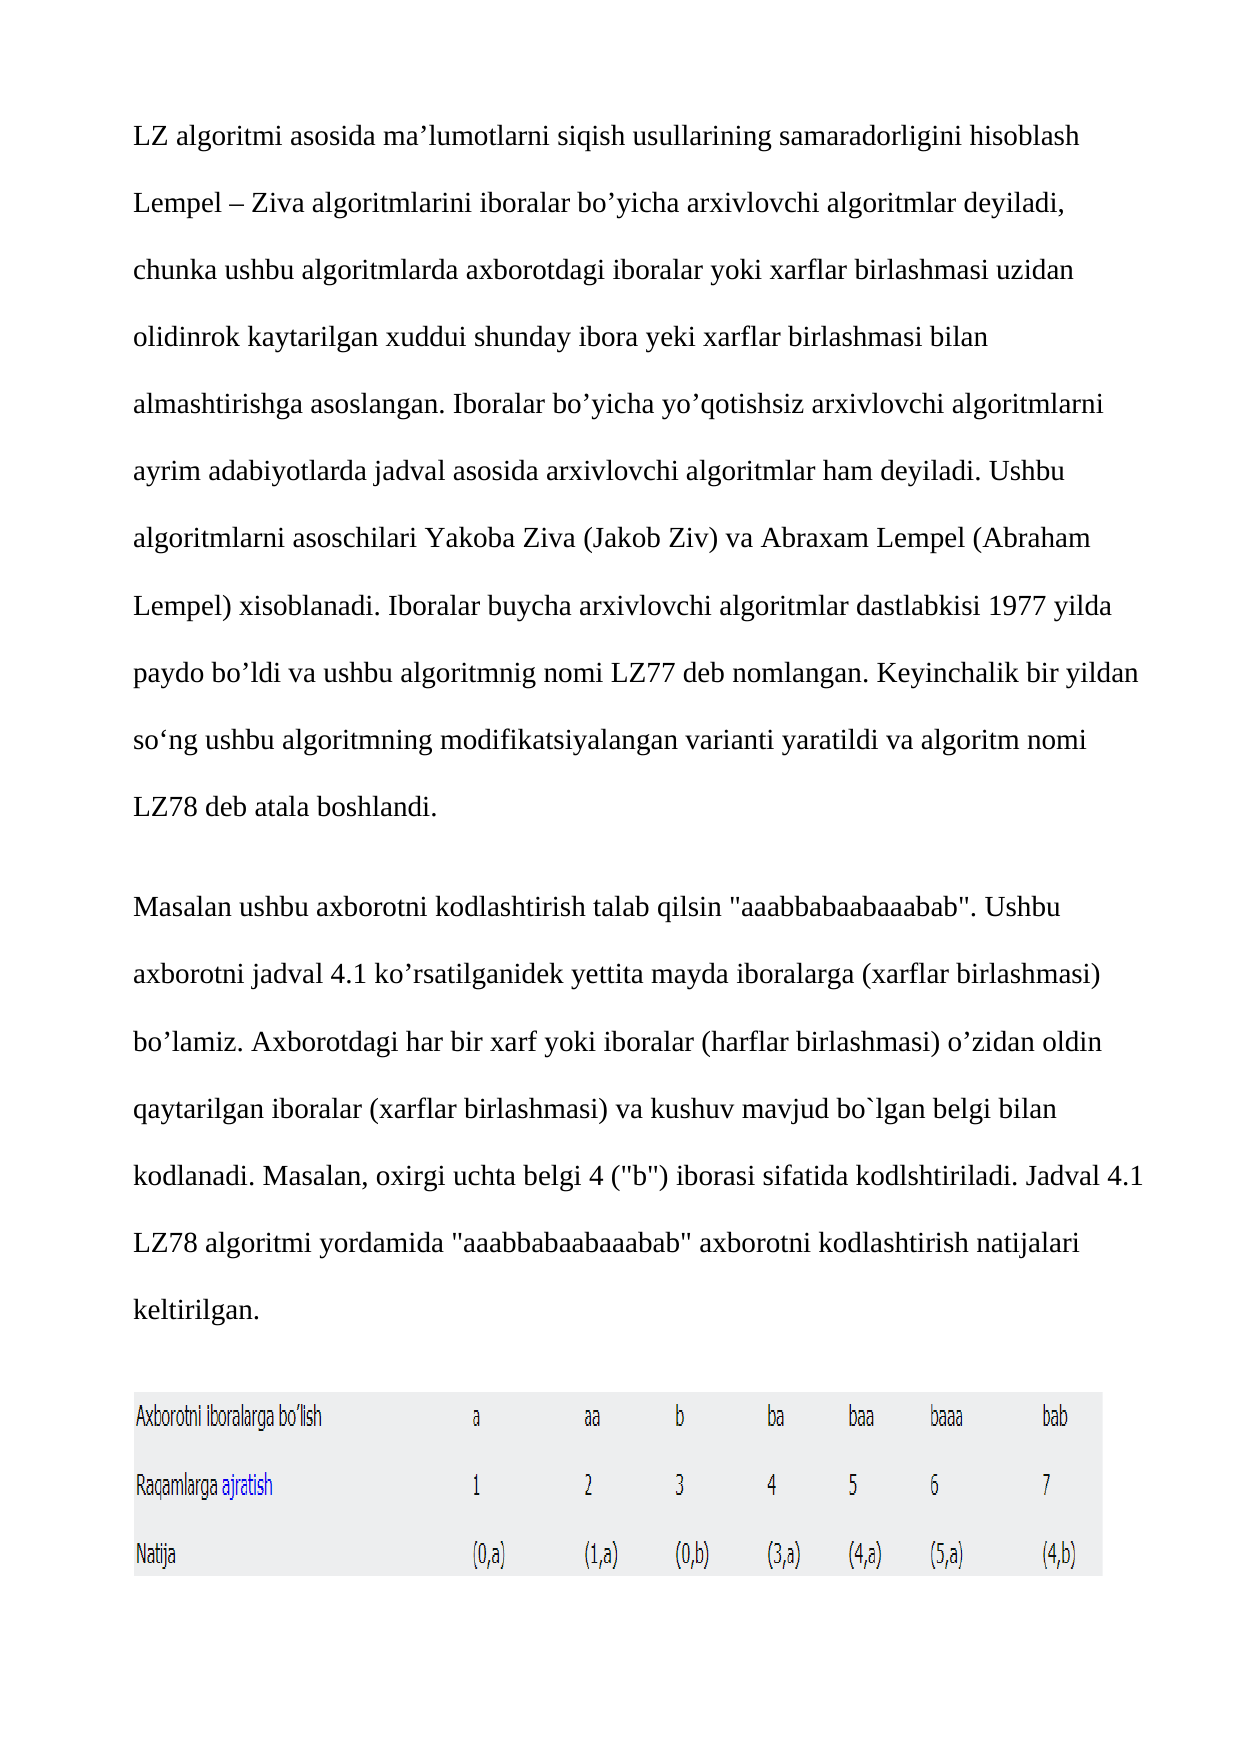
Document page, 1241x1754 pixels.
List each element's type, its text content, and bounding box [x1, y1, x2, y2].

text axborotni jadval 4.1 ko’rsatilganidek yettita mayda iboralarga (xarflar birlashmasi) [103, 957, 1152, 990]
text Masalan ushbu axborotni kodlashtirish talab qilsin "aaabbabaabaaabab". Ushbu [103, 889, 1152, 923]
text almashtirishga asoslangan. Iboralar bo’yicha yo’qotishsiz arxivlovchi algoritmlarni [103, 386, 1152, 420]
text chunka ushbu algoritmlarda axborotdagi iboralar yoki xarflar birlashmasi uzidan [103, 252, 1152, 286]
text qaytarilgan iboralar (xarflar birlashmasi) va kushuv mavjud bo`lgan belgi bilan [103, 1091, 1152, 1124]
text keltirilgan. [103, 1292, 1152, 1326]
text ayrim adabiyotlarda jadval asosida arxivlovchi algoritmlar ham deyiladi. Ushbu [103, 453, 1152, 487]
text algoritmlarni asoschilari Yakoba Ziva (Jakob Ziv) va Abraxam Lempel (Abraham [103, 521, 1152, 554]
text Lempel) xisoblanadi. Iboralar buycha arxivlovchi algoritmlar dastlabkisi 1977 yilda [103, 588, 1152, 621]
text LZ78 algoritmi yordamida "aaabbabaabaaabab" axborotni kodlashtirish natijalari [103, 1225, 1152, 1258]
text LZ algoritmi asosida ma’lumotlarni siqish usullarining samaradorligini hisoblash [103, 118, 1152, 152]
text kodlanadi. Masalan, oxirgi uchta belgi 4 ("b") iborasi sifatida kodlshtiriladi. Jadval 4.1 [103, 1158, 1152, 1191]
text olidinrok kaytarilgan xuddui shunday ibora yeki xarflar birlashmasi bilan [103, 319, 1152, 353]
text LZ78 deb atala boshlandi. [103, 789, 1152, 822]
text paydo bo’ldi va ushbu algoritmnig nomi LZ77 deb nomlangan. Keyinchalik bir yildan [103, 655, 1152, 688]
picture [132, 1392, 1103, 1576]
text Lempel – Ziva algoritmlarini iboralar bo’yicha arxivlovchi algoritmlar deyiladi, [103, 185, 1152, 219]
text bo’lamiz. Axborotdagi har bir xarf yoki iboralar (harflar birlashmasi) o’zidan oldin [103, 1024, 1152, 1057]
text so‘ng ushbu algoritmning modifikatsiyalangan varianti yaratildi va algoritm nomi [103, 722, 1152, 755]
